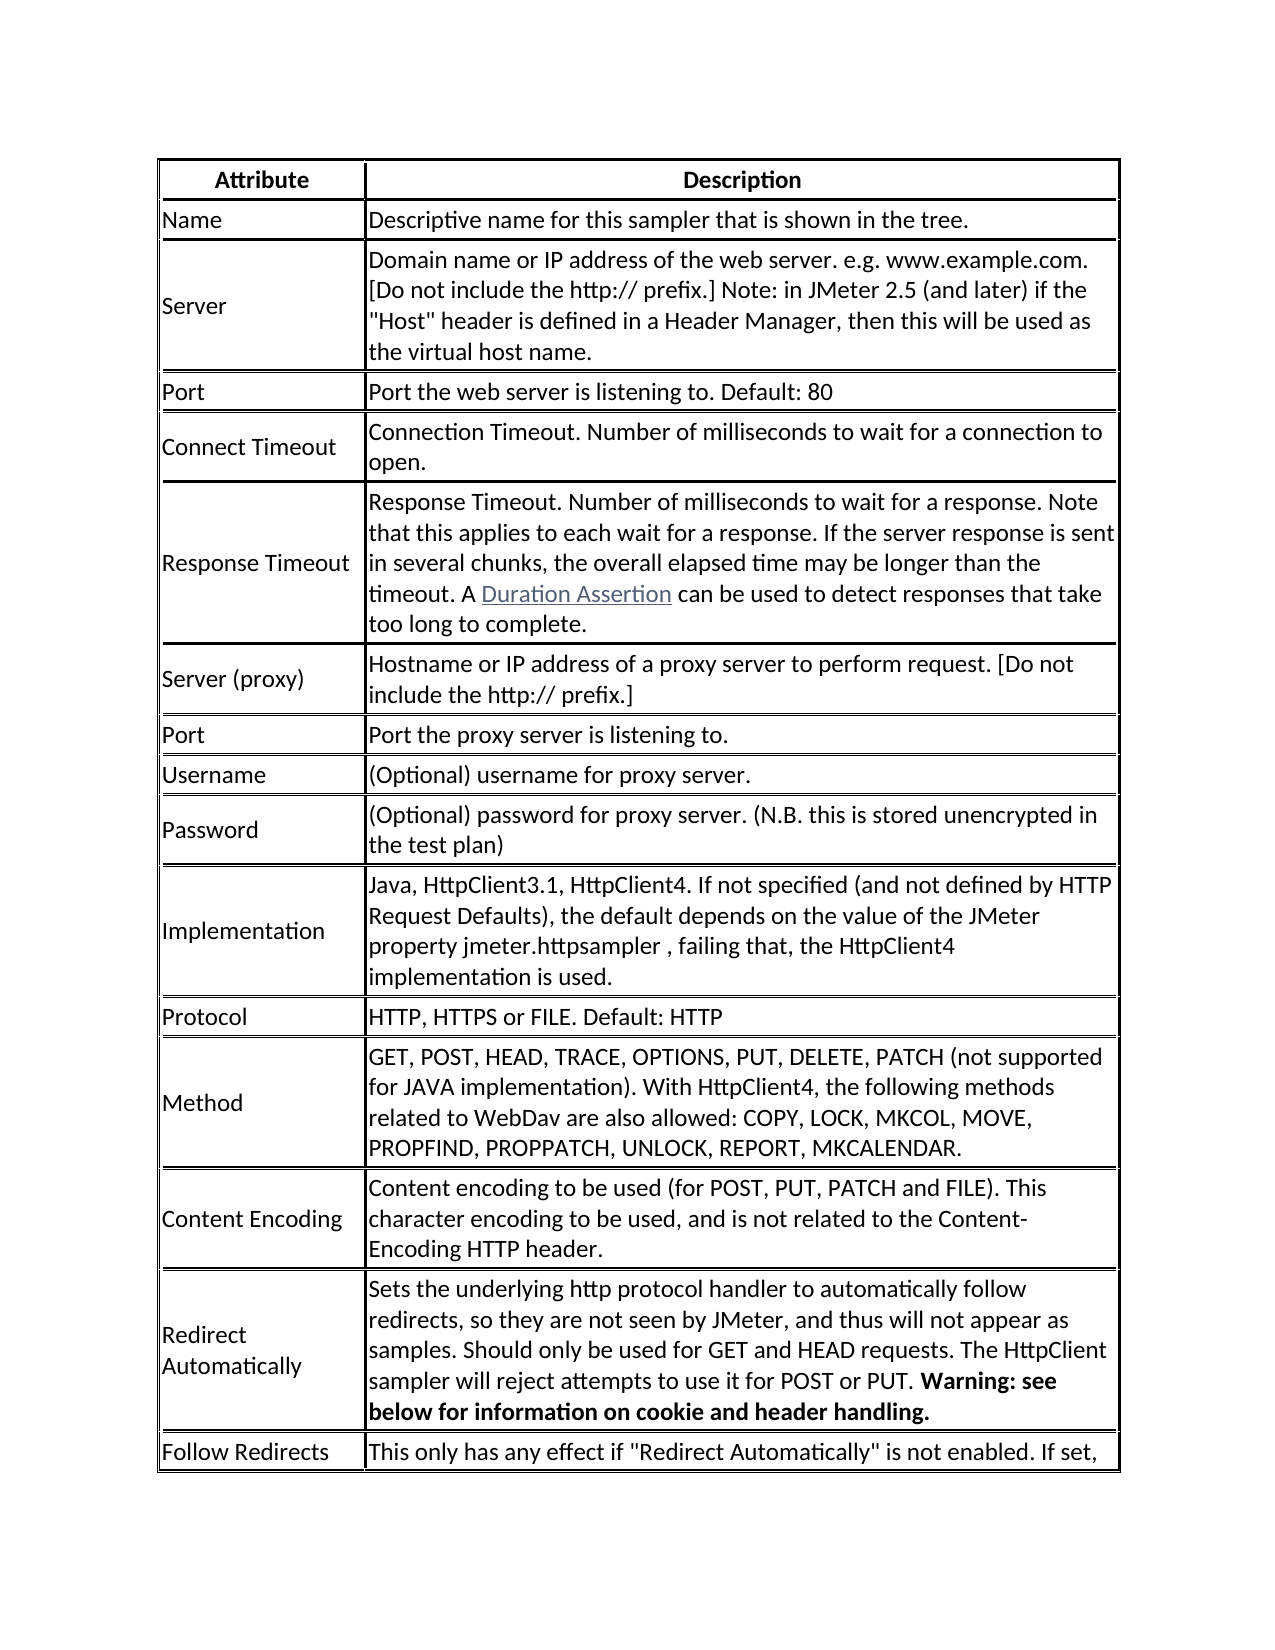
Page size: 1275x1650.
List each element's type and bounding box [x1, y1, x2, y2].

table_header [149, 150, 1139, 1480]
